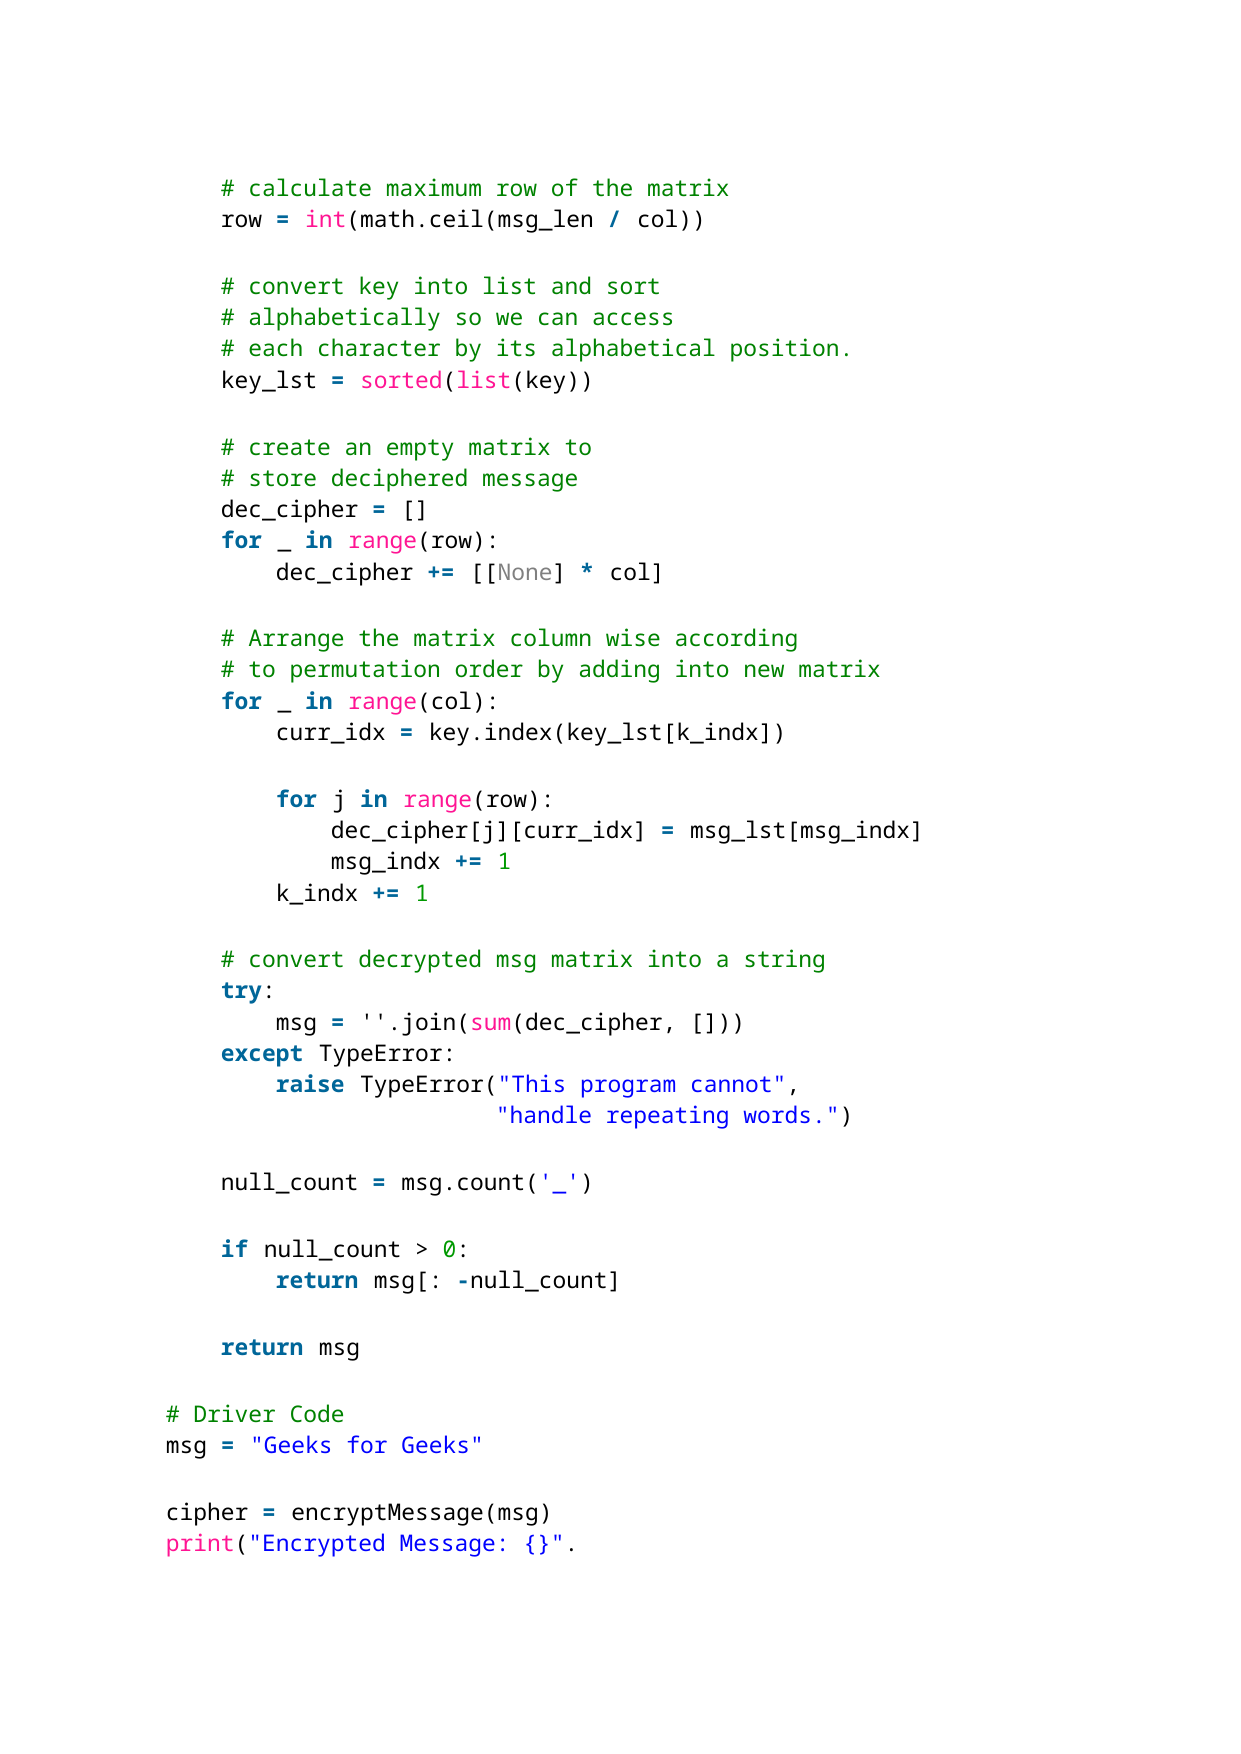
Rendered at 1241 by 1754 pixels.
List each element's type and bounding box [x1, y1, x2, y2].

table_header [150, 150, 1240, 1580]
